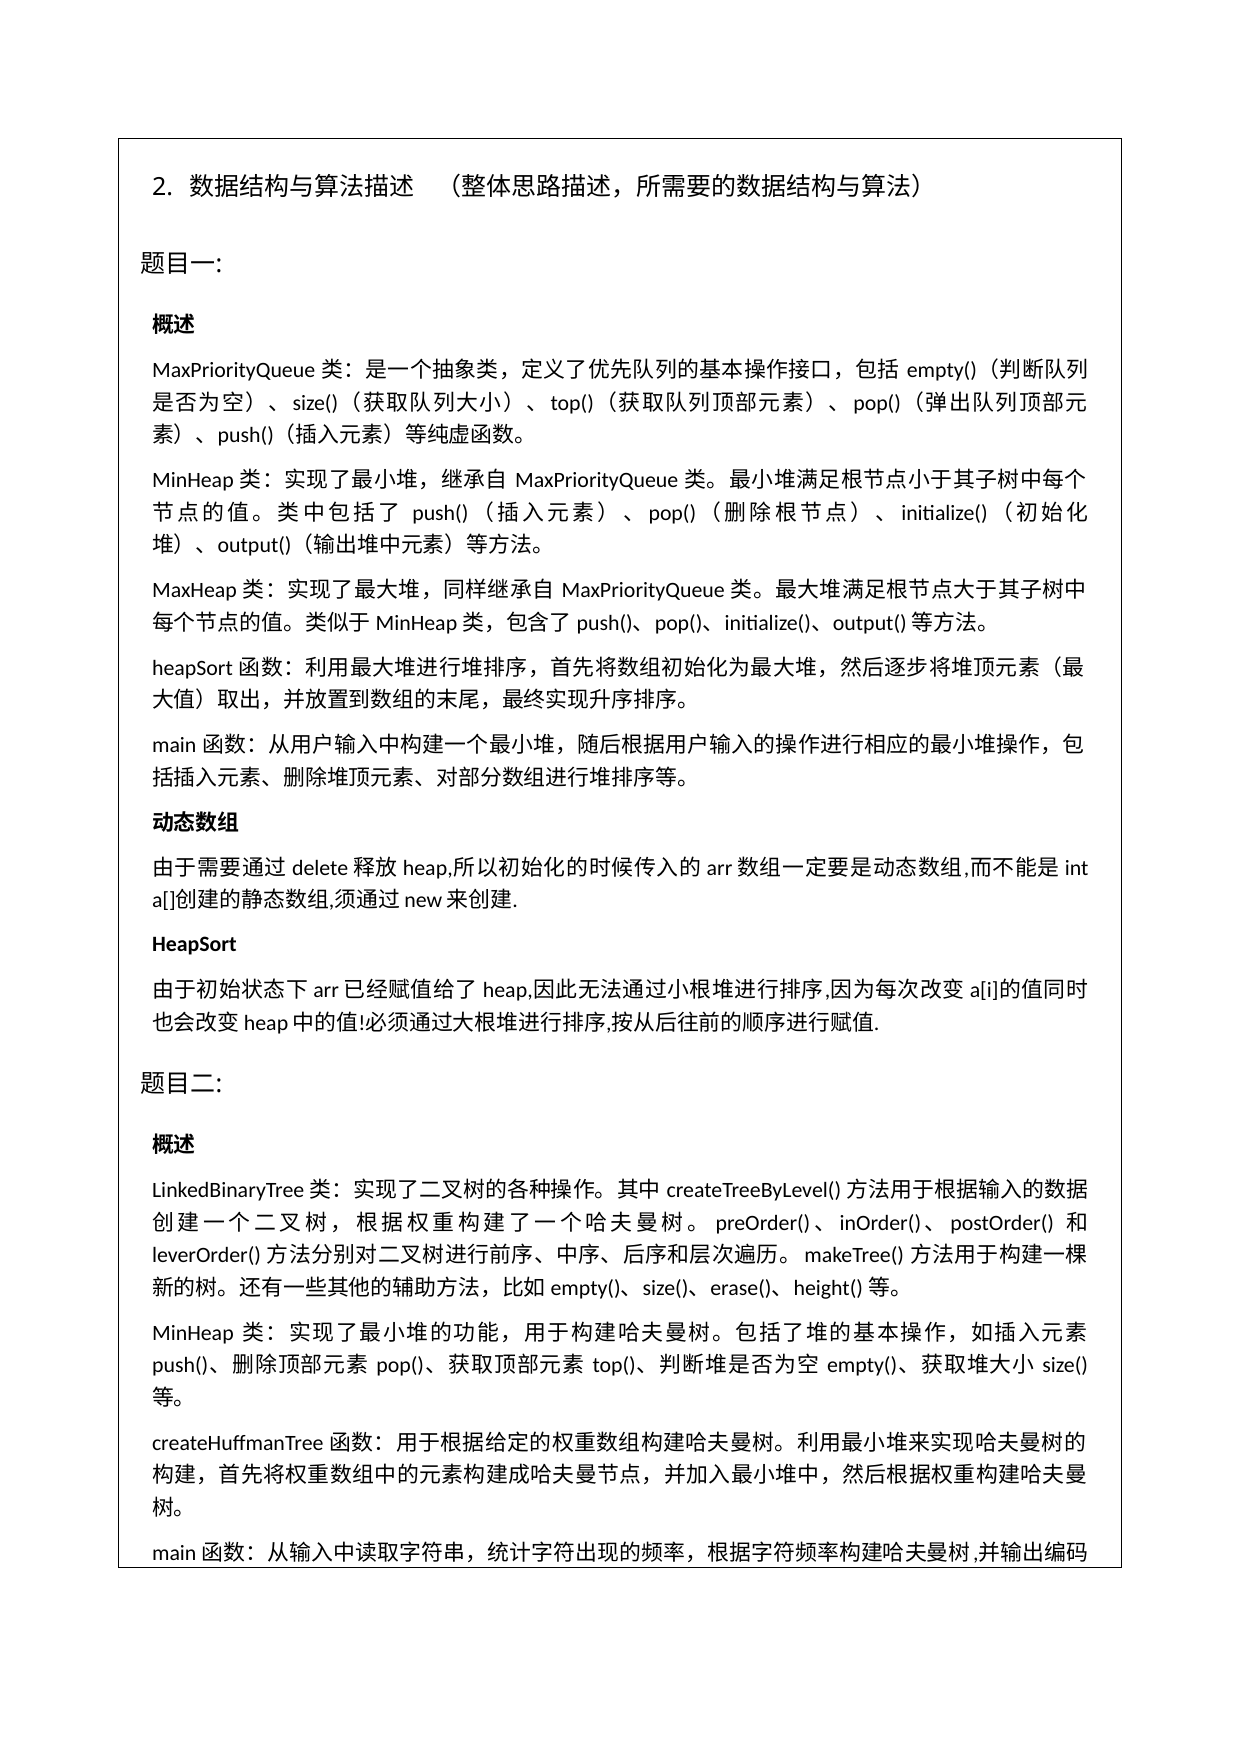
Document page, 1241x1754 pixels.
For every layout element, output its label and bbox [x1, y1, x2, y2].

table_cell [119, 139, 1121, 1567]
